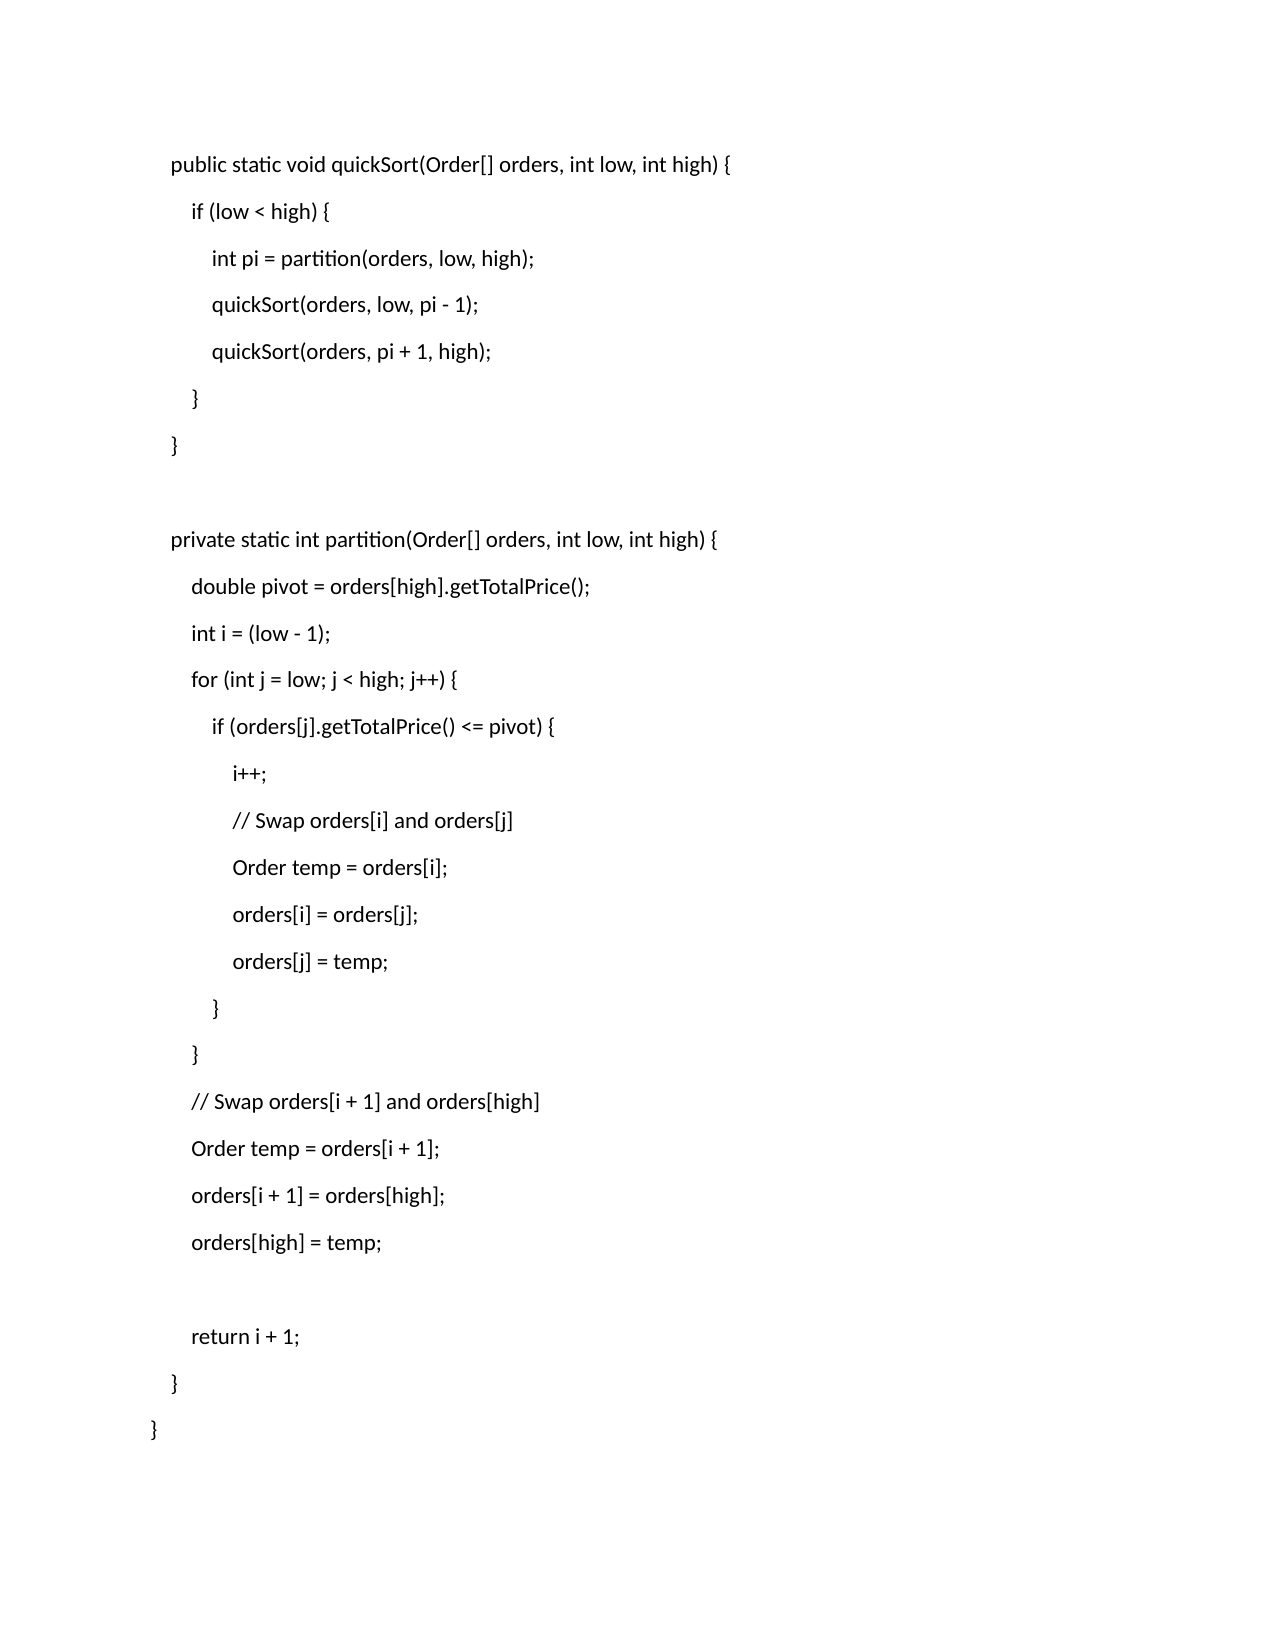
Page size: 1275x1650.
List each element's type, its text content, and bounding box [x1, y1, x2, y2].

text int i = (low - 1); [150, 619, 1125, 647]
text } [150, 994, 1125, 1022]
text i++; [150, 759, 1125, 787]
text if (orders[j].getTotalPrice() <= pivot) { [150, 712, 1125, 741]
text private static int partition(Order[] orders, int low, int high) { [150, 525, 1125, 553]
text orders[i + 1] = orders[high]; [150, 1181, 1125, 1209]
text orders[i] = orders[j]; [150, 900, 1125, 928]
text quickSort(orders, low, pi - 1); [150, 291, 1125, 319]
text public static void quickSort(Order[] orders, int low, int high) { [150, 150, 1125, 178]
text // Swap orders[i + 1] and orders[high] [150, 1087, 1125, 1116]
text } [150, 1369, 1125, 1397]
text orders[j] = temp; [150, 947, 1125, 975]
text } [150, 1416, 1125, 1444]
text } [150, 1041, 1125, 1069]
text quickSort(orders, pi + 1, high); [150, 337, 1125, 366]
text } [150, 384, 1125, 412]
text Order temp = orders[i + 1]; [150, 1134, 1125, 1162]
text // Swap orders[i] and orders[j] [150, 806, 1125, 834]
text orders[high] = temp; [150, 1228, 1125, 1256]
text } [150, 431, 1125, 459]
text int pi = partition(orders, low, high); [150, 244, 1125, 272]
text for (int j = low; j < high; j++) { [150, 666, 1125, 694]
text Order temp = orders[i]; [150, 853, 1125, 881]
text if (low < high) { [150, 197, 1125, 225]
text double pivot = orders[high].getTotalPrice(); [150, 572, 1125, 600]
text return i + 1; [150, 1322, 1125, 1350]
